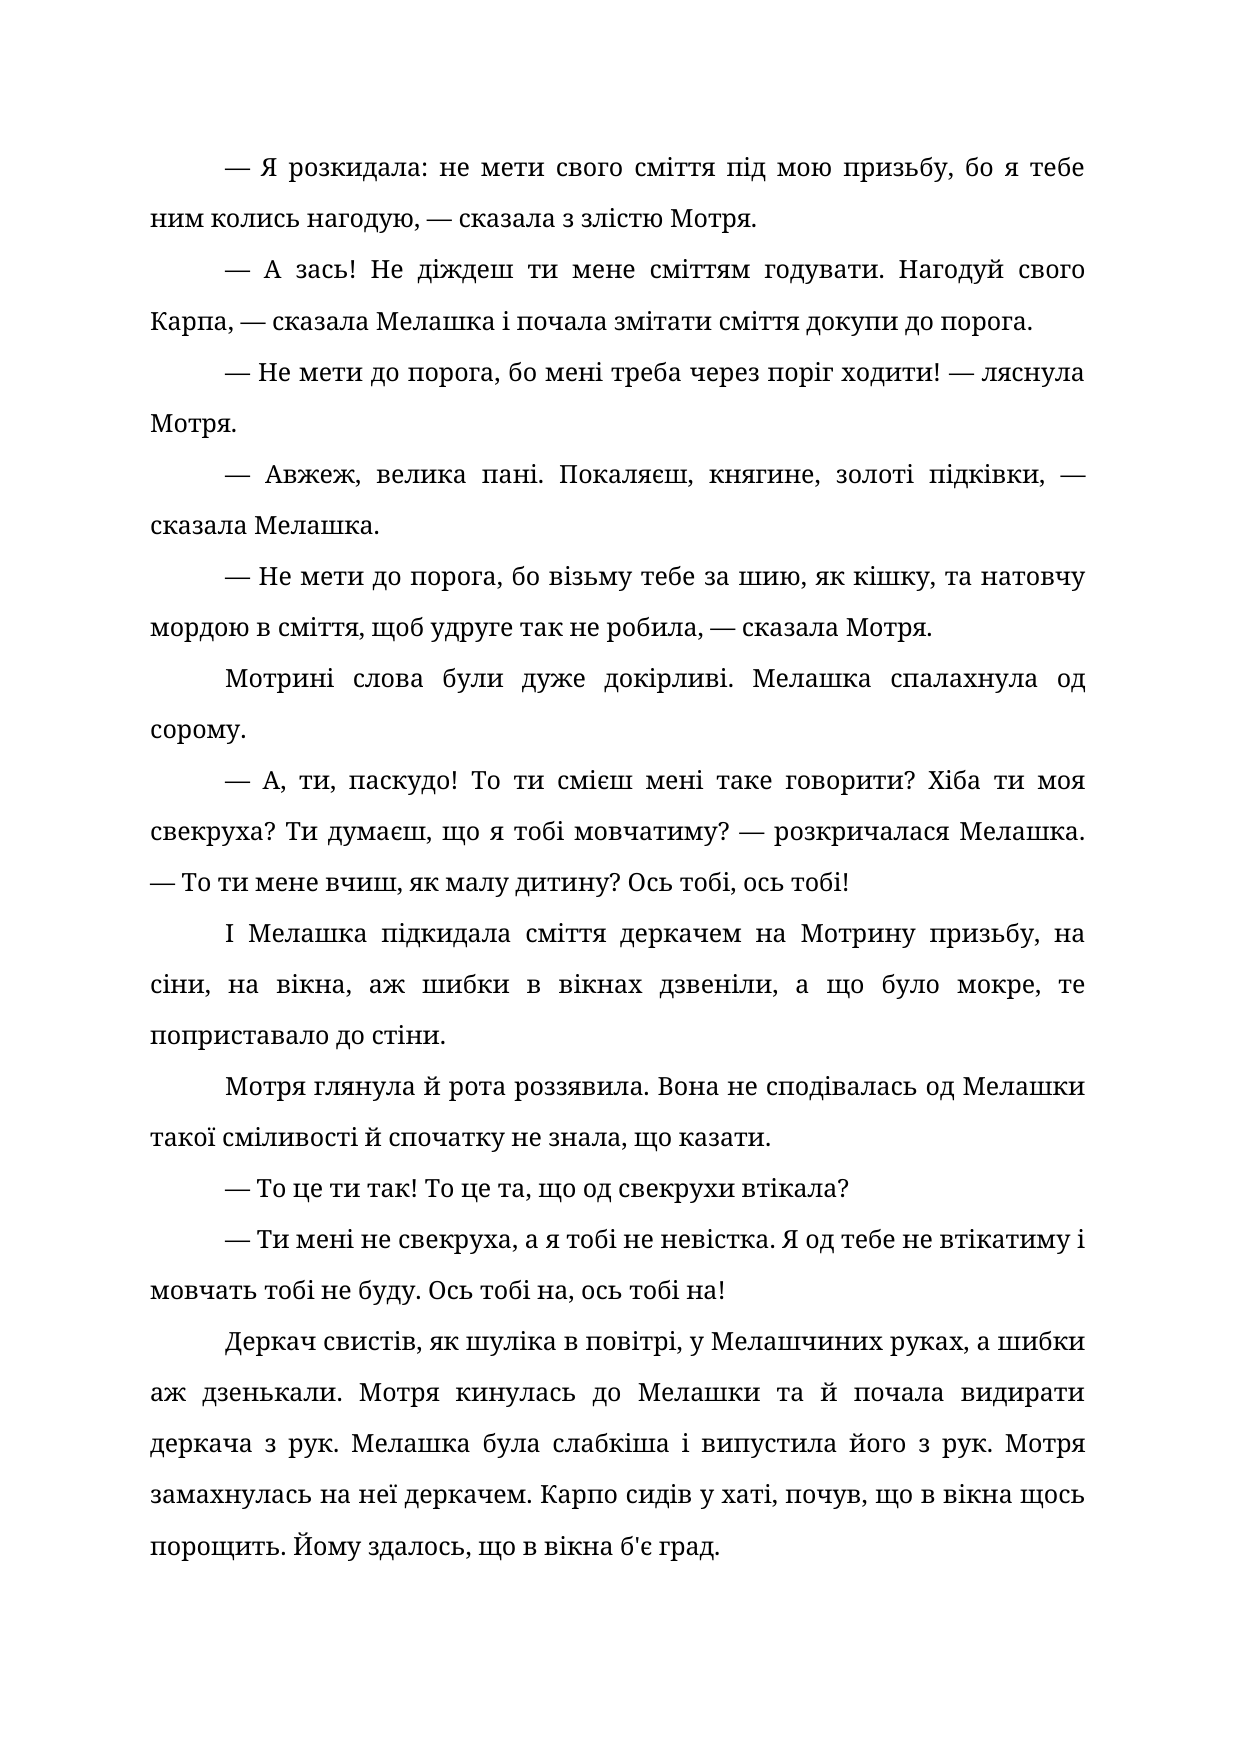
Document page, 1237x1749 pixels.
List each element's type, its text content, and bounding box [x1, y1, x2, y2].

text — А, ти, паскудо! То ти смієш мені таке говорити? Хіба ти моя свекруха? Ти думаєш, що я тобі мовчатиму? — розкричалася Мелашка. — То ти мене вчиш, як малу дитину? Ось тобі, ось тобі! [150, 762, 1086, 899]
text — Авжеж, велика пані. Покаляєш, княгине, золоті підківки, — сказала Мелашка. [150, 456, 1086, 541]
text — Не мети до порога, бо мені треба через поріг ходити! — ляснула Мотря. [150, 354, 1086, 439]
text І Мелашка підкидала сміття деркачем на Мотрину призьбу, на сіни, на вікна, аж шибки в вікнах дзвеніли, а що було мокре, те поприставало до стіни. [150, 916, 1086, 1052]
text — Ти мені не свекруха, а я тобі не невістка. Я од тебе не втікатиму і мовчать тобі не буду. Ось тобі на, ось тобі на! [150, 1222, 1086, 1307]
text Мотря глянула й рота роззявила. Вона не сподівалась од Мелашки такої сміливості й спочатку не знала, що казати. [150, 1069, 1086, 1154]
text — То це ти так! То це та, що од свекрухи втікала? [150, 1171, 1086, 1205]
text — Я розкидала: не мети свого сміття під мою призьбу, бо я тебе ним колись нагодую, — сказала з злістю Мотря. [150, 150, 1086, 235]
text Деркач свистів, як шуліка в повітрі, у Мелашчиних руках, а шибки аж дзенькали. Мотря кинулась до Мелашки та й почала видирати деркача з рук. Мелашка була слабкіша і випустила його з рук. Мотря замахнулась на неї деркачем. Карпо сидів у хаті, почув, що в вікна щось порощить. Йому здалось, що в вікна б'є град. [150, 1324, 1086, 1562]
text Мотрині слова були дуже докірливі. Мелашка спалахнула од сорому. [150, 660, 1086, 746]
text — А зась! Не діждеш ти мене сміттям годувати. Нагодуй свого Карпа, — сказала Мелашка і почала змітати сміття докупи до порога. [150, 252, 1086, 337]
text — Не мети до порога, бо візьму тебе за шию, як кішку, та натовчу мордою в сміття, щоб удруге так не робила, — сказала Мотря. [150, 558, 1086, 643]
